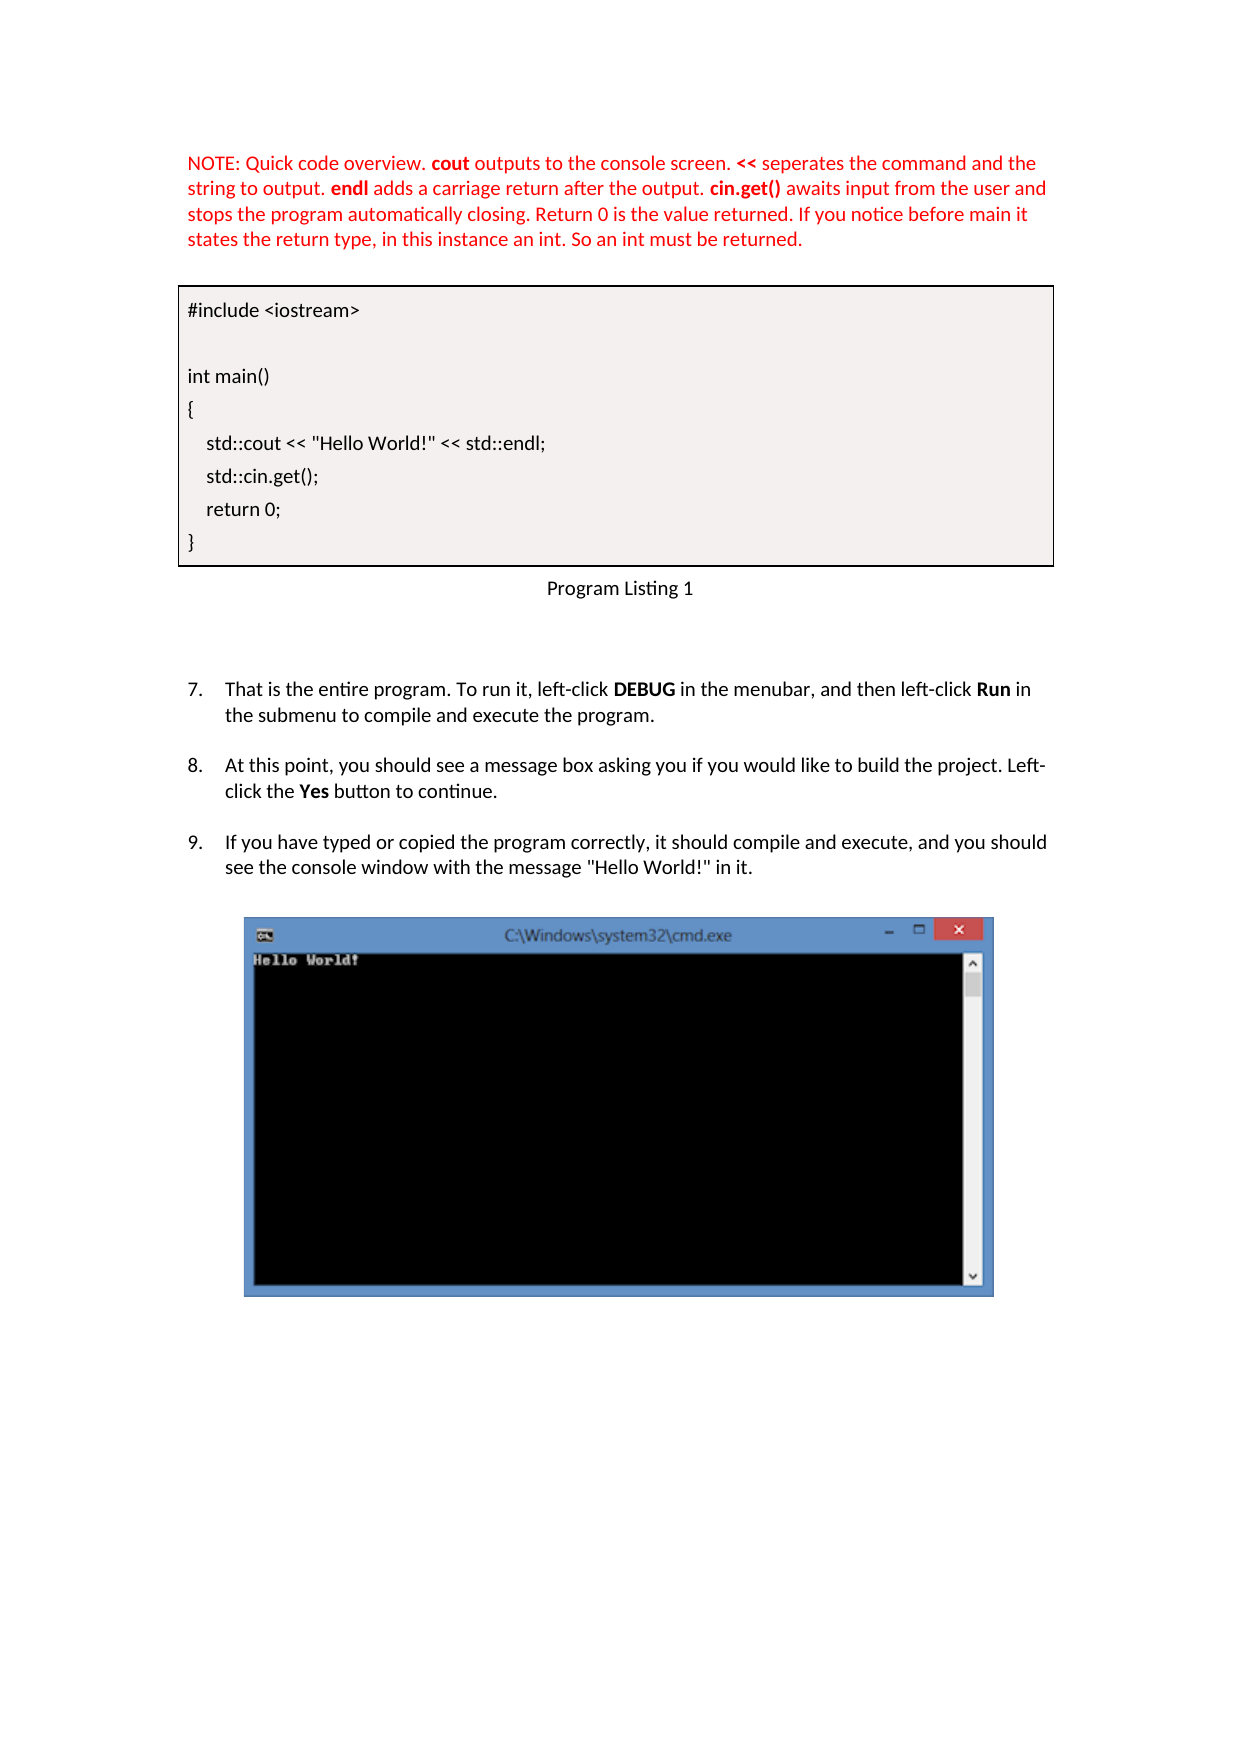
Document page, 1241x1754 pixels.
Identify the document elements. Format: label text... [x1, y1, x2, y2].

text #include <iostream> [179, 287, 1053, 318]
text Program Listing 1 [187, 575, 1053, 600]
text NOTE: Quick code overview. cout outputs to the console screen. << seperates the command and the string to output. endl adds a carriage return after the output. cin.get() awaits input from the user and stops the program automatically closing. Return 0 is the value returned. If you notice before main it states the return type, in this instance an int. So an int must be returned. [187, 150, 1053, 252]
text return 0; [179, 484, 1053, 517]
list If you have typed or copied the program correctly, it should compile and execute, and you should see the console window with the message "Hello World!" in it. [187, 829, 1053, 880]
list That is the entire program. To run it, left-click DEBUG in the menubar, and then left-click Run in the submenu to compile and execute the program. [187, 676, 1053, 727]
picture [243, 917, 994, 1297]
list At this point, you should see a message box asking you if you would like to build the project. Left-click the Yes button to continue. [187, 753, 1053, 803]
text int main() [179, 351, 1053, 384]
text std::cout << "Hello World!" << std::endl; [179, 418, 1053, 451]
text std::cin.get(); [179, 451, 1053, 484]
text } [179, 517, 1053, 565]
text { [179, 384, 1053, 418]
